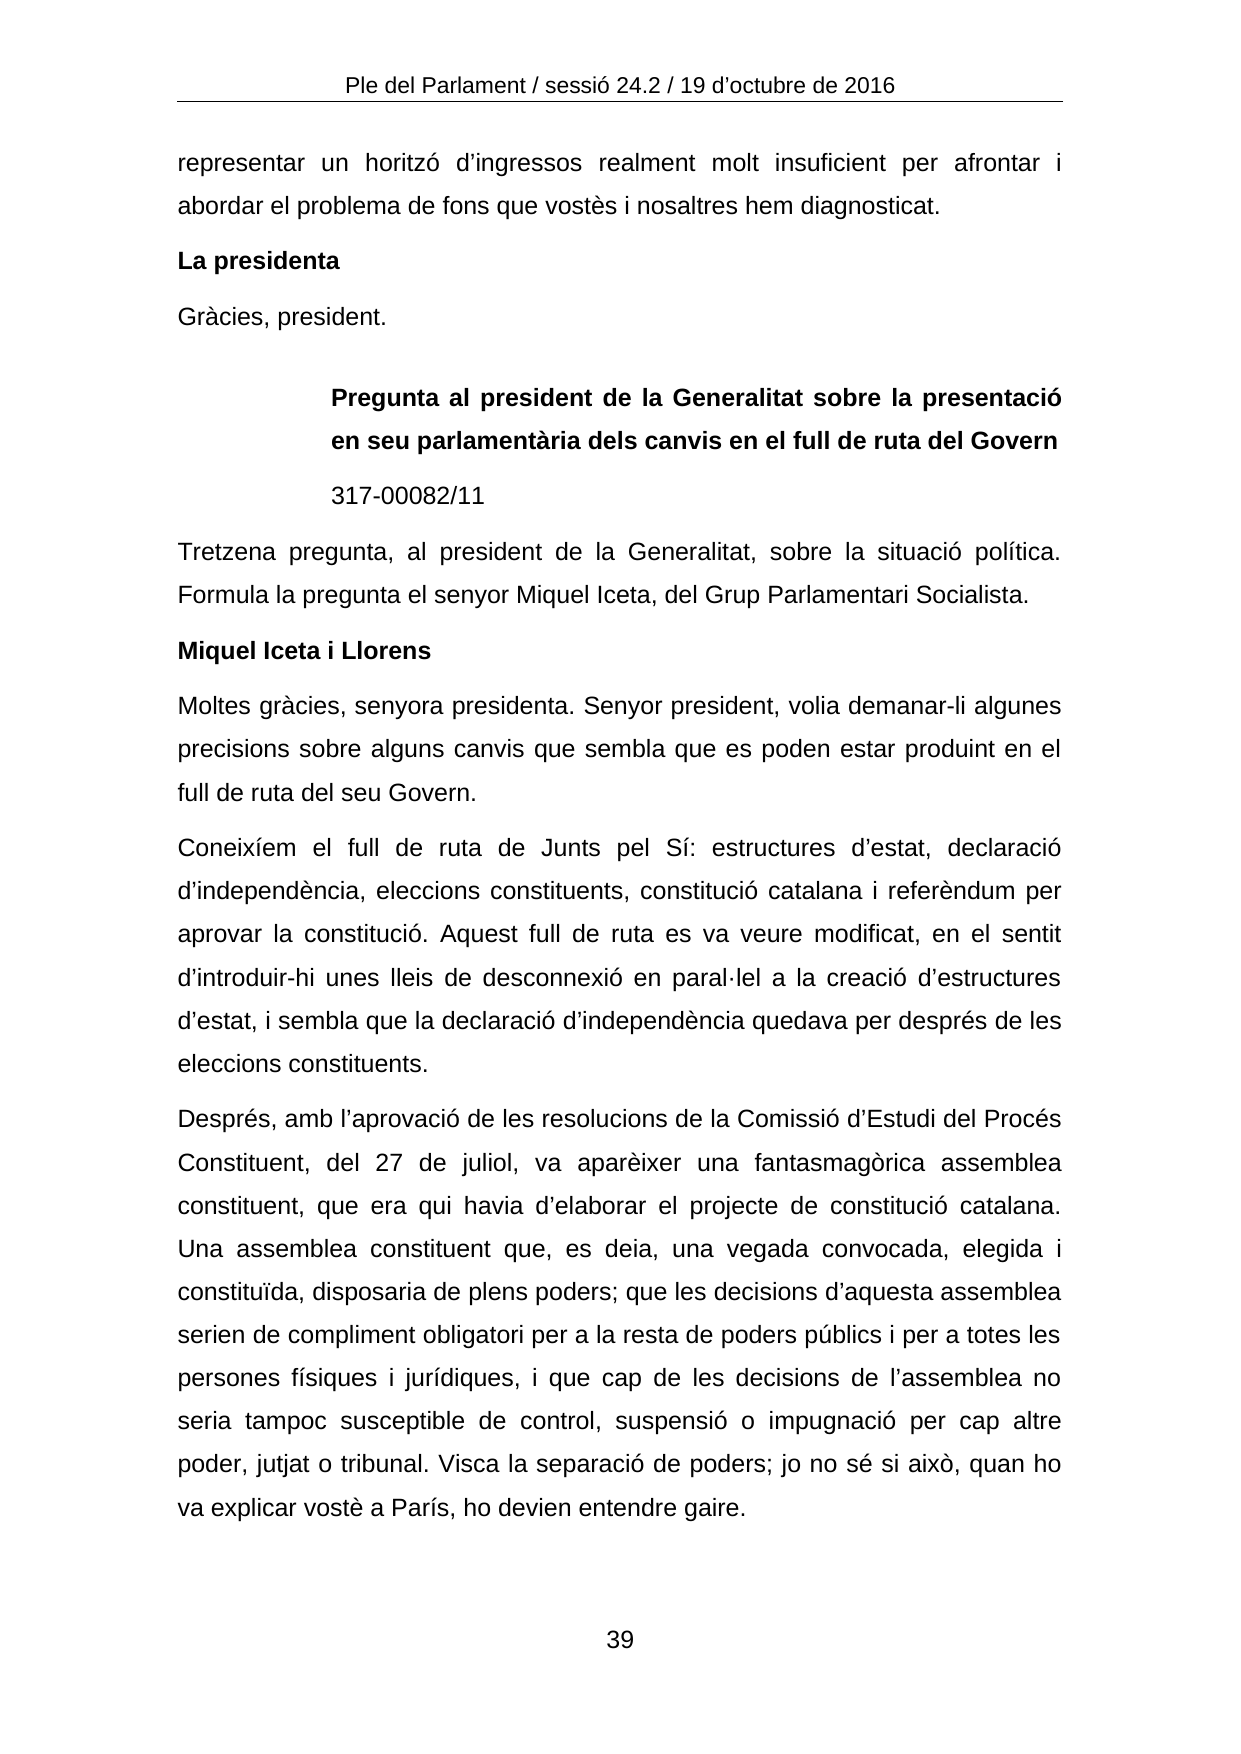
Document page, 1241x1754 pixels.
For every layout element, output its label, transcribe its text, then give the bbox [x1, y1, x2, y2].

text 317-00082/11 [331, 481, 1063, 510]
text La presidenta [177, 246, 1063, 275]
text Moltes gràcies, senyora presidenta. Senyor president, volia demanar-li algunes precisions sobre alguns canvis que sembla que es poden estar produint en el full de ruta del seu Govern. [177, 691, 1063, 806]
text Coneixíem el full de ruta de Junts pel Sí: estructures d’estat, declaració d’independència, eleccions constituents, constitució catalana i referèndum per aprovar la constitució. Aquest full de ruta es va veure modificat, en el sentit d’introduir-hi unes lleis de desconnexió en paral·lel a la creació d’estructures d’estat, i sembla que la declaració d’independència quedava per després de les eleccions constituents. [177, 833, 1063, 1078]
text Després, amb l’aprovació de les resolucions de la Comissió d’Estudi del Procés Constituent, del 27 de juliol, va aparèixer una fantasmagòrica assemblea constituent, que era qui havia d’elaborar el projecte de constitució catalana. Una assemblea constituent que, es deia, una vegada convocada, elegida i constituïda, disposaria de plens poders; que les decisions d’aquesta assemblea serien de compliment obligatori per a la resta de poders públics i per a totes les persones físiques i jurídiques, i que cap de les decisions de l’assemblea no seria tampoc susceptible de control, suspensió o impugnació per cap altre poder, jutjat o tribunal. Visca la separació de poders; jo no sé si això, quan ho va explicar vostè a París, ho devien entendre gaire. [177, 1104, 1063, 1521]
text Gràcies, president. [177, 302, 1063, 331]
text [177, 148, 1063, 219]
text Tretzena pregunta, al president de la Generalitat, sobre la situació política. Formula la pregunta el senyor Miquel Iceta, del Grup Parlamentari Socialista. [177, 537, 1063, 609]
text Pregunta al president de la Generalitat sobre la presentació en seu parlamentària dels canvis en el full de ruta del Govern [331, 383, 1063, 454]
text Miquel Iceta i Llorens [177, 636, 1063, 664]
